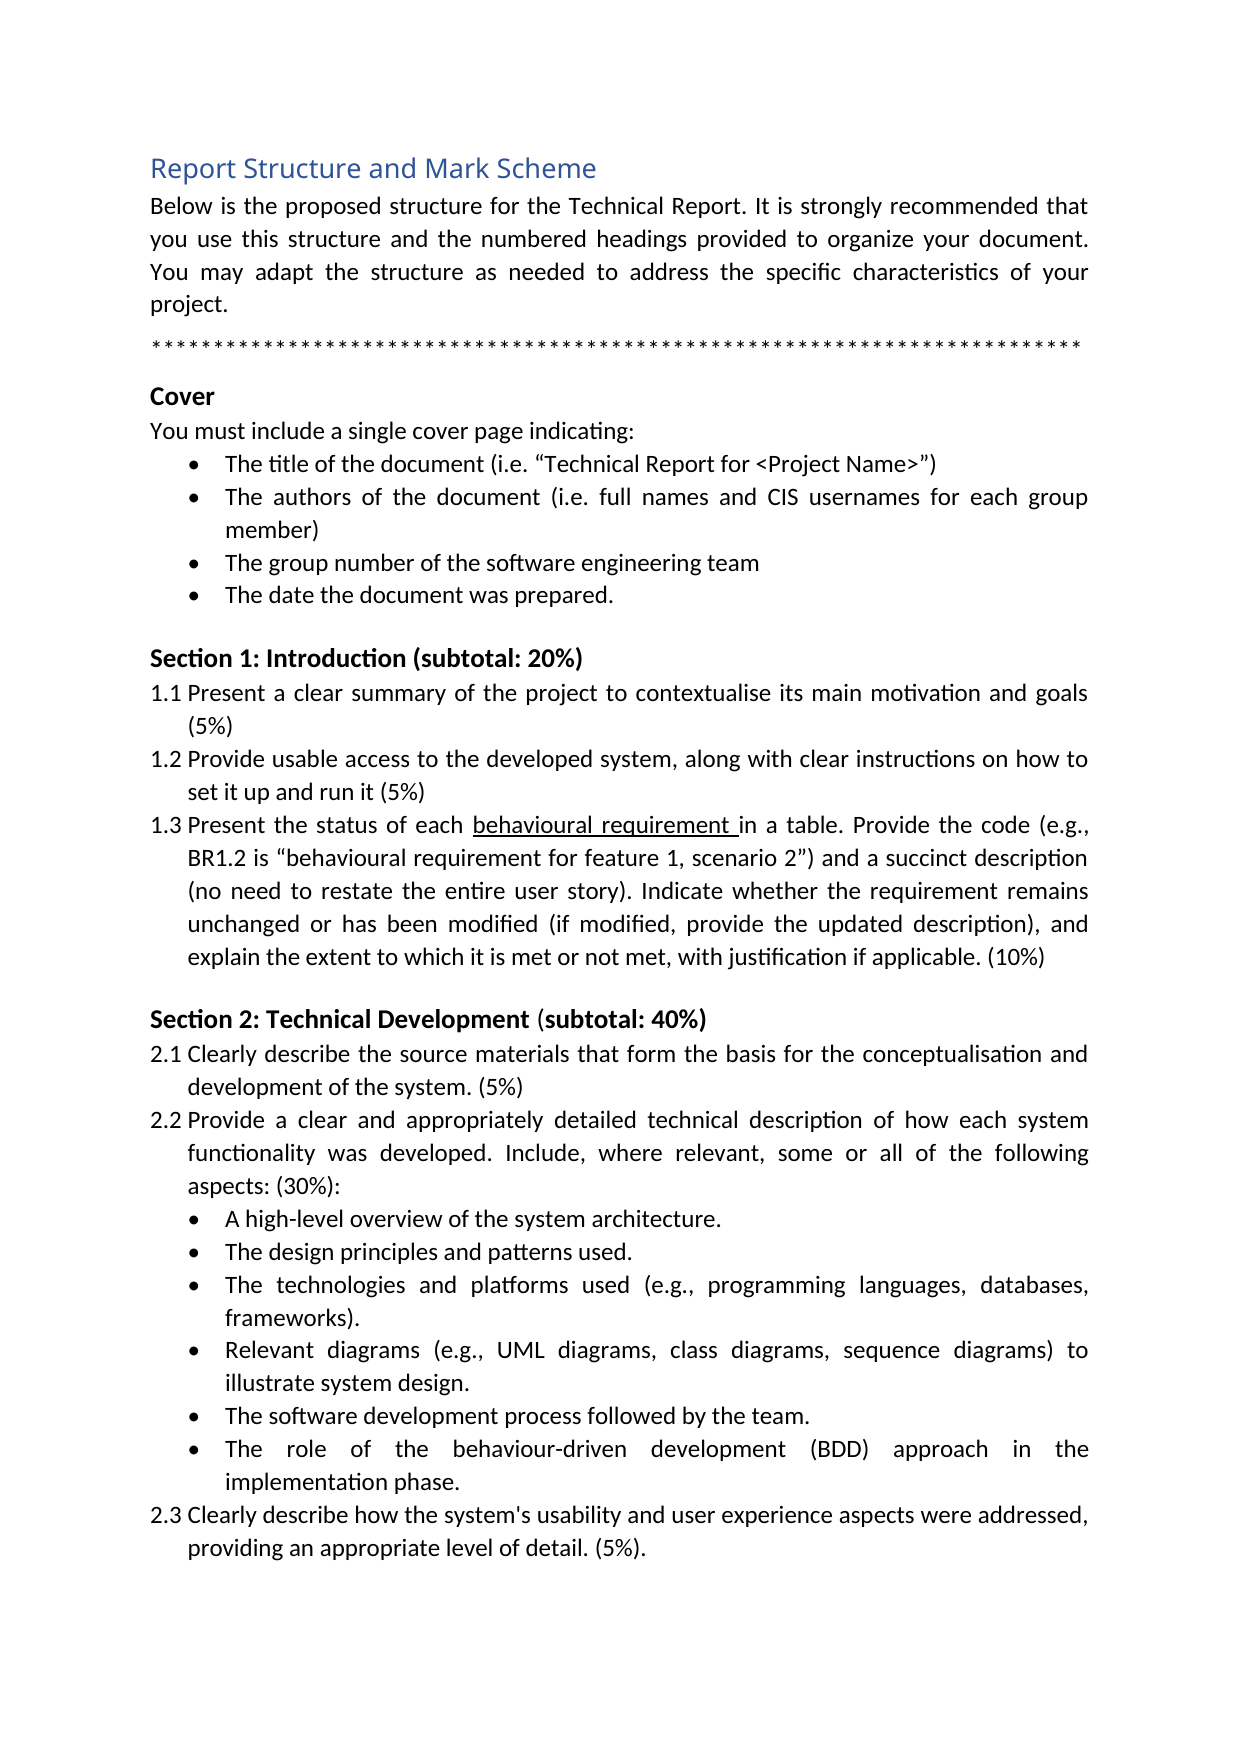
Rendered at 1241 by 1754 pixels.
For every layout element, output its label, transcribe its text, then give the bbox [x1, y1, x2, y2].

list The software development process followed by the team. [187, 1400, 1090, 1431]
list Clearly describe how the system's usability and user experience aspects were addressed, providing an appropriate level of detail. (5%). [150, 1499, 1090, 1563]
list A high-level overview of the system architecture. [187, 1203, 1090, 1233]
text Section 1: Introduction (subtotal: 20%) [150, 642, 1090, 675]
subtitle Report Structure and Mark Scheme [150, 150, 1090, 187]
text Cover [150, 379, 1090, 412]
list The date the document was prepared. [187, 579, 1090, 610]
list The group number of the software engineering team [187, 547, 1090, 577]
text Section 2: Technical Development (subtotal: 40%) [150, 1003, 1090, 1036]
text You must include a single cover page indicating: [150, 415, 1090, 446]
list Clearly describe the source materials that form the basis for the conceptualisation and development of the system. (5%) [150, 1038, 1090, 1102]
list The title of the document (i.e. “Technical Report for <Project Name>”) [187, 448, 1090, 478]
list Provide usable access to the developed system, along with clear instructions on how to set it up and run it (5%) [150, 743, 1090, 807]
text *************************************************************************** [150, 334, 1090, 364]
list The role of the behaviour-driven development (BDD) approach in the implementation phase. [187, 1433, 1090, 1497]
list The authors of the document (i.e. full names and CIS usernames for each group member) [187, 481, 1090, 544]
text Below is the proposed structure for the Technical Report. It is strongly recommended that you use this structure and the numbered headings provided to organize your document. You may adapt the structure as needed to address the specific characteristics of your project. [150, 190, 1090, 319]
list The technologies and platforms used (e.g., programming languages, databases, frameworks). [187, 1269, 1090, 1332]
list Relevant diagrams (e.g., UML diagrams, class diagrams, sequence diagrams) to illustrate system design. [187, 1334, 1090, 1398]
list Provide a clear and appropriately detailed technical description of how each system functionality was developed. Include, where relevant, some or all of the following aspects: (30%): [150, 1104, 1090, 1201]
list Present a clear summary of the project to contextualise its main motivation and goals (5%) [150, 677, 1090, 741]
list Present the status of each behavioural requirement in a table. Provide the code (e.g., BR1.2 is “behavioural requirement for feature 1, scenario 2”) and a succinct description (no need to restate the entire user story). Indicate whether the requirement remains unchanged or has been modified (if modified, provide the updated description), and explain the extent to which it is met or not met, with justification if applicable. (10%) [150, 809, 1090, 971]
list The design principles and patterns used. [187, 1236, 1090, 1266]
